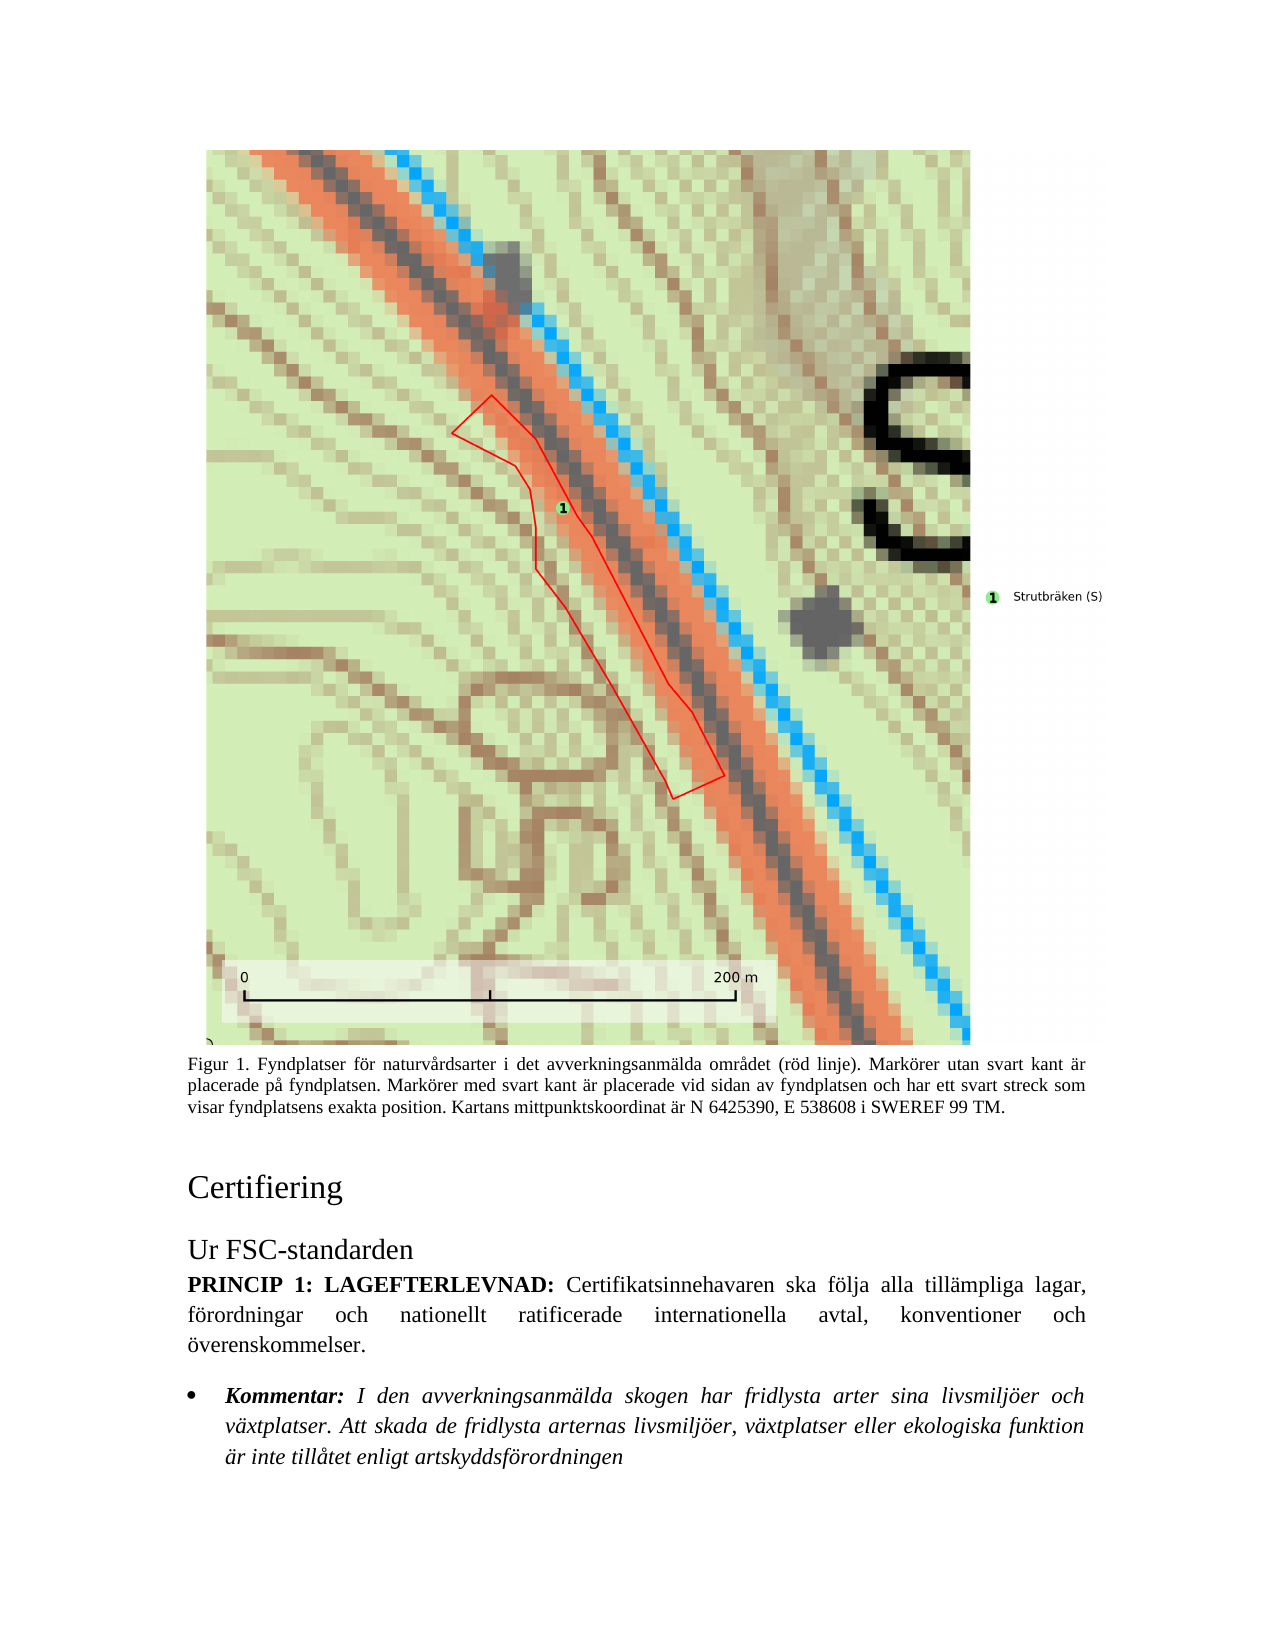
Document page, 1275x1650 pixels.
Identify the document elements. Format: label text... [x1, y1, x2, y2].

subtitle Certifiering [187, 1167, 1087, 1206]
text Figur 1. Fyndplatser för naturvårdsarter i det avverkningsanmälda området (röd linje). Markörer utan svart kant är placerade på fyndplatsen. Markörer med svart kant är placerade vid sidan av fyndplatsen och har ett svart streck som visar fyndplatsens exakta position. Kartans mittpunktskoordinat är N 6425390, E 538608 i SWEREF 99 TM. [187, 1053, 1087, 1117]
picture [206, 150, 1107, 1045]
list Kommentar: I den avverkningsanmälda skogen har fridlysta arter sina livsmiljöer och växtplatser. Att skada de fridlysta arternas livsmiljöer, växtplatser eller ekologiska funktion är inte tillåtet enligt artskyddsförordningen [187, 1382, 1087, 1469]
text PRINCIP 1: LAGEFTERLEVNAD: Certifikatsinnehavaren ska följa alla tillämpliga lagar, förordningar och nationellt ratificerade internationella avtal, konventioner och överenskommelser. [187, 1271, 1087, 1358]
subtitle Ur FSC-standarden [187, 1232, 1087, 1266]
